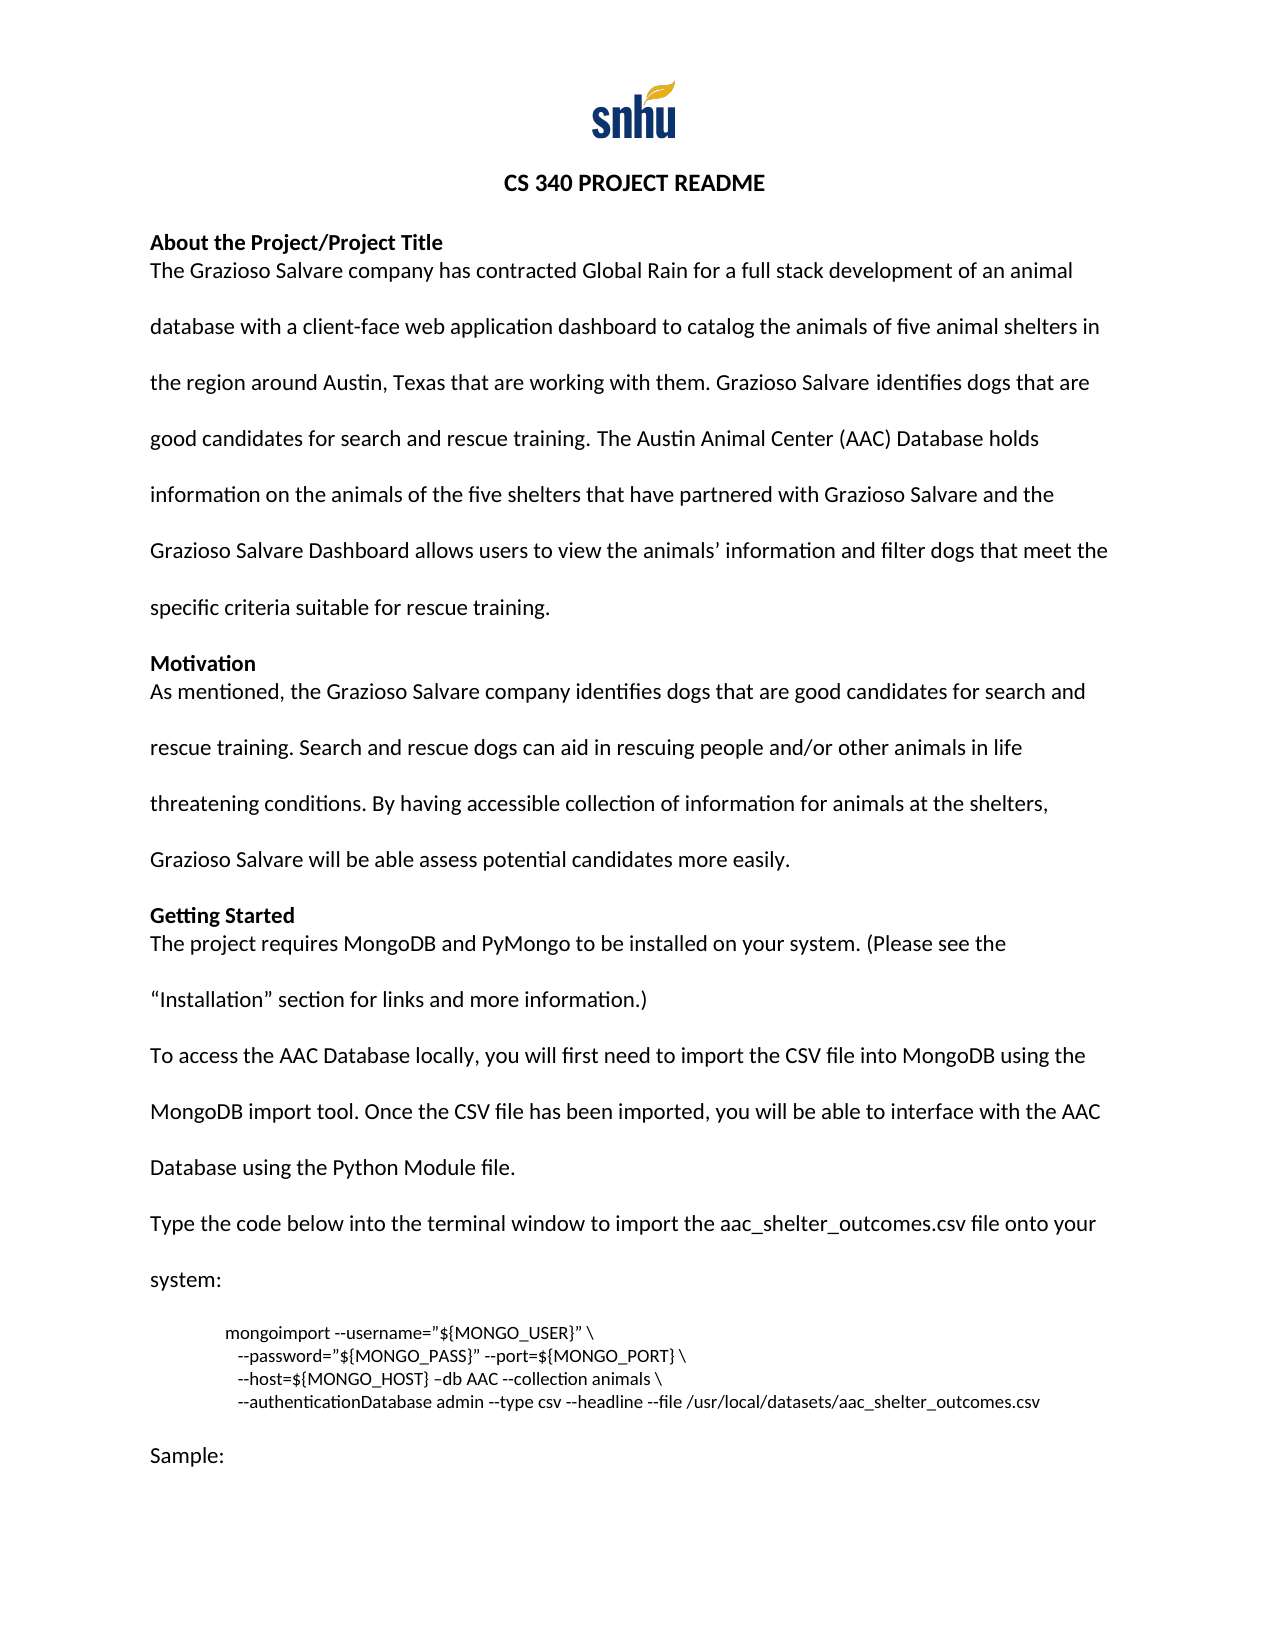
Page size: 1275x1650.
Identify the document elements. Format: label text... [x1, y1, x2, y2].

text The Grazioso Salvare company has contracted Global Rain for a full stack development of an animal database with a client-face web application dashboard to catalog the animals of five animal shelters in the region around Austin, Texas that are working with them. Grazioso Salvare identifies dogs that are good candidates for search and rescue training. The Austin Animal Center (AAC) Database holds information on the animals of the five shelters that have partnered with Grazioso Salvare and the Grazioso Salvare Dashboard allows users to view the animals’ information and filter dogs that meet the specific criteria suitable for rescue training. [150, 256, 1125, 621]
text To access the AAC Database locally, you will first need to import the CSV file into MongoDB using the MongoDB import tool. Once the CSV file has been imported, you will be able to interface with the AAC Database using the Python Module file. [150, 1041, 1125, 1181]
text The project requires MongoDB and PyMongo to be installed on your system. (Please see the “Installation” section for links and more information.) [150, 929, 1125, 1013]
subtitle About the Project/Project Title [150, 228, 1125, 256]
text As mentioned, the Grazioso Salvare company identifies dogs that are good candidates for search and rescue training. Search and rescue dogs can aid in rescuing people and/or other animals in life threatening conditions. By having accessible collection of information for animals at the shelters, Grazioso Salvare will be able assess potential candidates more easily. [150, 677, 1125, 873]
subtitle CS 340 PROJECT README [150, 167, 1125, 228]
picture [573, 75, 702, 147]
text Type the code below into the terminal window to import the aac_shelter_outcomes.csv file onto your system: [150, 1209, 1125, 1293]
text --password=”${MONGO_PASS}” --port=${MONGO_PORT} \ [225, 1344, 1125, 1367]
text mongoimport --username=”${MONGO_USER}” \ [225, 1321, 1125, 1344]
text --host=${MONGO_HOST} –db AAC --collection animals \ [225, 1367, 1125, 1390]
subtitle Getting Started [150, 901, 1125, 929]
subtitle Motivation [150, 649, 1125, 677]
text --authenticationDatabase admin --type csv --headline --file /usr/local/datasets/aac_shelter_outcomes.csv [225, 1390, 1125, 1413]
text Sample: [150, 1441, 1125, 1469]
